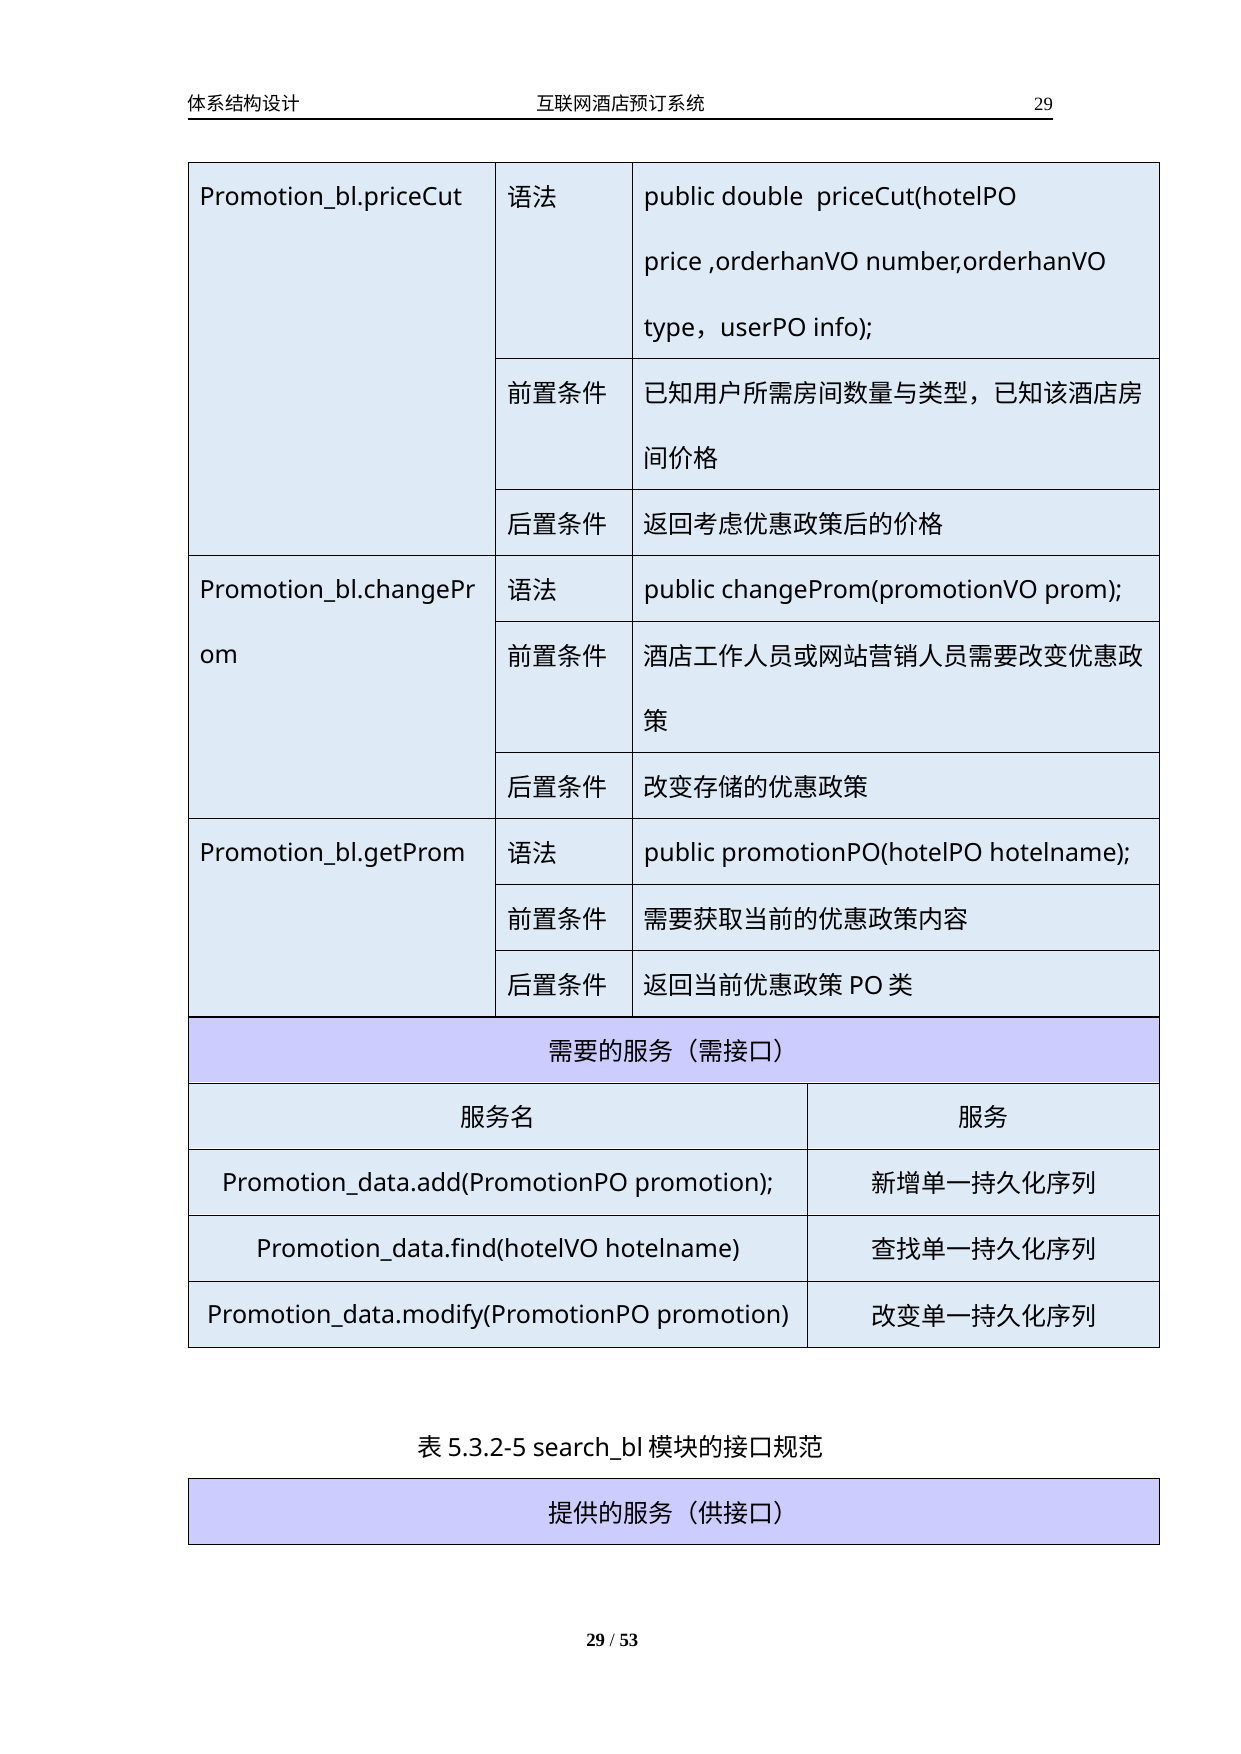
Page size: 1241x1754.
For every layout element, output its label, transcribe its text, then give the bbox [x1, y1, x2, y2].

table_cell 返回考虑优惠政策后的价格 [633, 490, 1159, 555]
table_cell 服务名 [189, 1084, 807, 1148]
table_cell 酒店工作人员或网站营销人员需要改变优惠政策 [633, 622, 1159, 752]
table_cell 改变单一持久化序列 [808, 1282, 1159, 1347]
table_cell Promotion_data.modify(PromotionPO promotion) [189, 1282, 807, 1347]
table_cell 语法 [496, 556, 632, 621]
table_cell 查找单一持久化序列 [808, 1216, 1159, 1281]
table_cell public changeProm(promotionVO prom); [633, 556, 1159, 621]
table_cell Promotion_data.add(PromotionPO promotion); [189, 1150, 807, 1214]
table_header 提供的服务（供接口） [189, 1479, 1159, 1544]
table_cell 语法 [496, 163, 632, 358]
table_cell 语法 [496, 819, 632, 884]
table_cell Promotion_data.find(hotelVO hotelname) [189, 1216, 807, 1281]
table_cell Promotion_bl.changeProm [189, 556, 495, 818]
table_cell 后置条件 [496, 490, 632, 555]
table_cell 后置条件 [496, 753, 632, 818]
table_cell 改变存储的优惠政策 [633, 753, 1159, 818]
table_cell 需要的服务（需接口） [189, 1018, 1159, 1082]
table_cell 服务 [808, 1084, 1159, 1148]
table_cell 已知用户所需房间数量与类型，已知该酒店房间价格 [633, 359, 1159, 489]
table_cell Promotion_bl.getProm [189, 819, 495, 1016]
table_cell public double priceCut(hotelPO price ,orderhanVO number,orderhanVO type，userPO info); [633, 163, 1159, 358]
table_cell public promotionPO(hotelPO hotelname); [633, 819, 1159, 884]
table_cell 前置条件 [496, 622, 632, 752]
table_cell 新增单一持久化序列 [808, 1150, 1159, 1214]
table_cell 前置条件 [496, 359, 632, 489]
table_cell 后置条件 [496, 951, 632, 1016]
table_cell 返回当前优惠政策PO类 [633, 951, 1159, 1016]
text 表5.3.2-5 search_bl模块的接口规范 [187, 1413, 1053, 1478]
table_cell 前置条件 [496, 885, 632, 950]
table_cell Promotion_bl.priceCut [189, 163, 495, 555]
table_cell 需要获取当前的优惠政策内容 [633, 885, 1159, 950]
